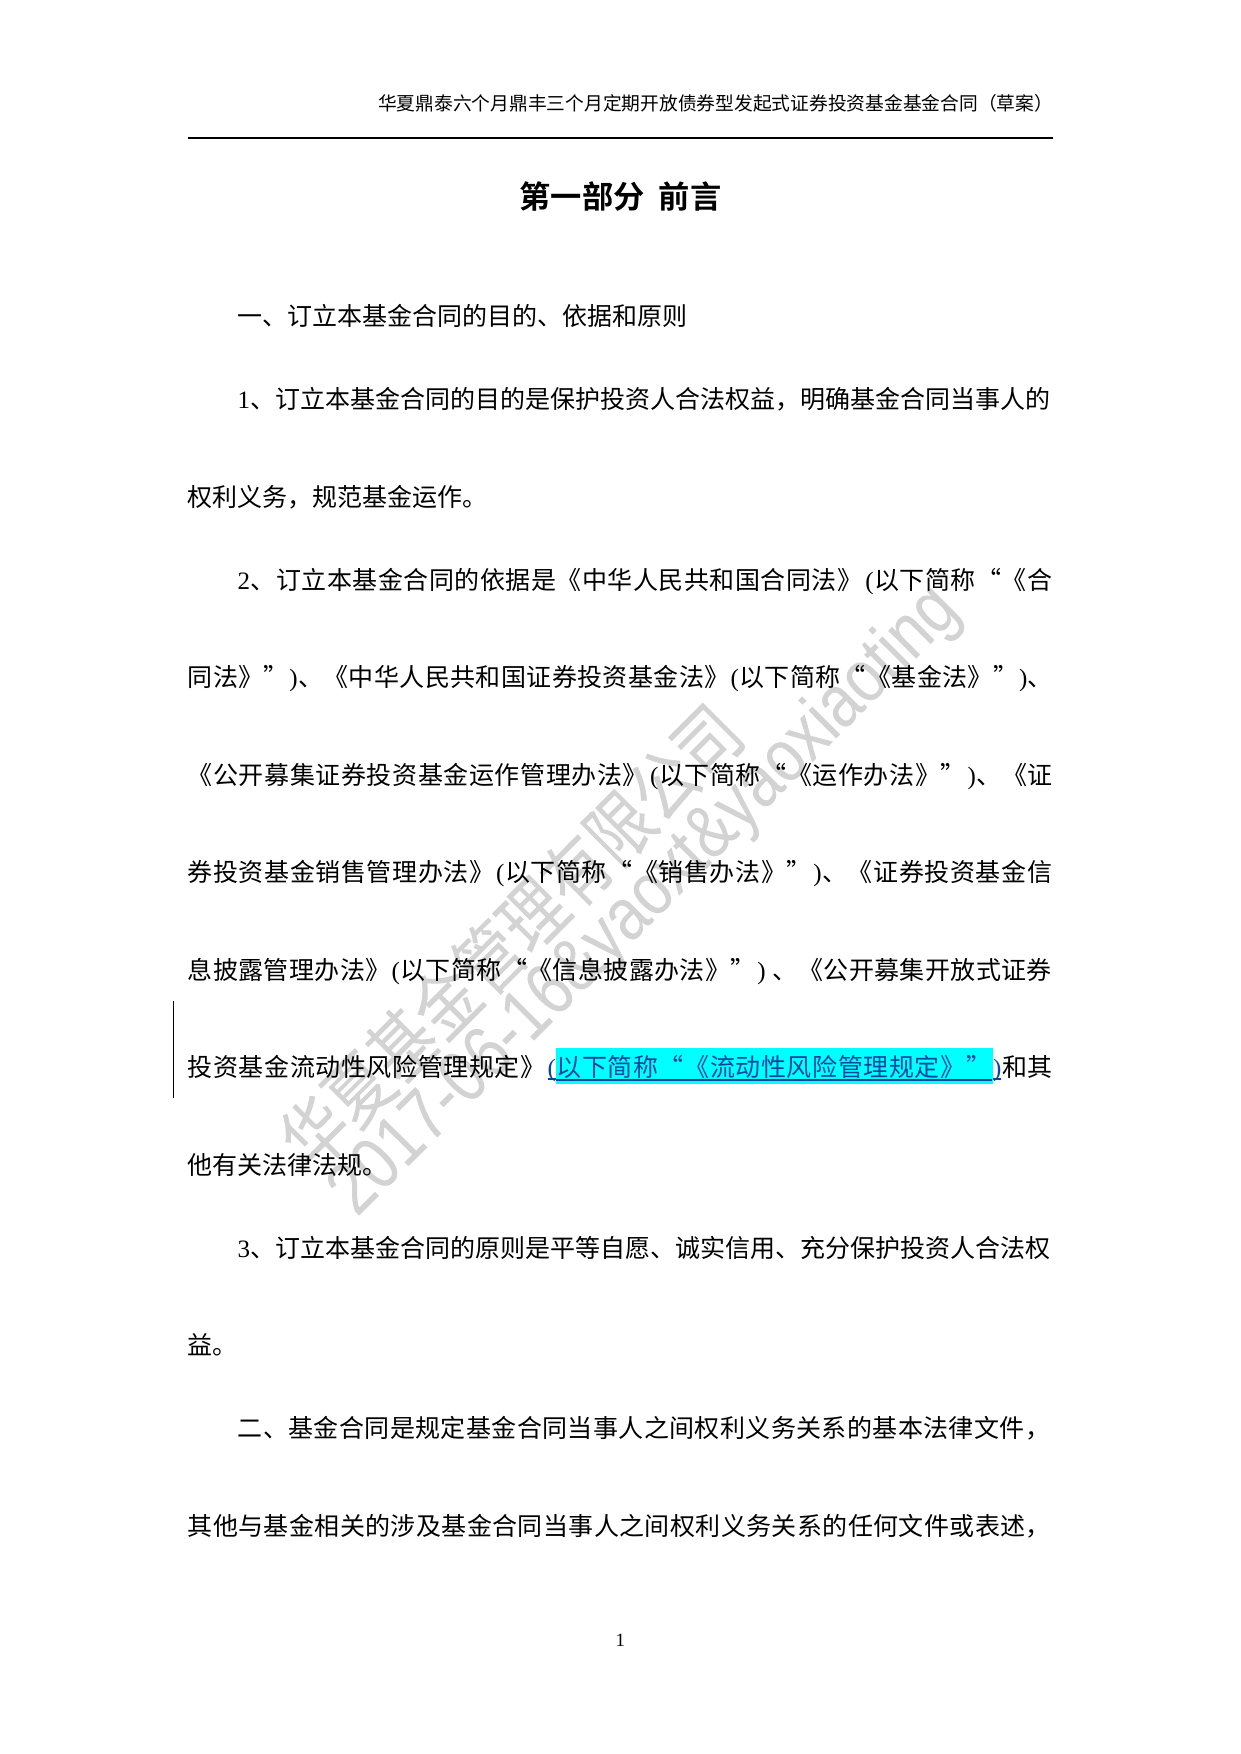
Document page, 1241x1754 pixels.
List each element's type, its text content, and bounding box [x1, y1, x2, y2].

text 一、订立本基金合同的目的、依据和原则 [187, 282, 1053, 347]
text 2、订立本基金合同的依据是《中华人民共和国合同法》(以下简称“《合同法》”)、《中华人民共和国证券投资基金法》(以下简称“《基金法》”)、《公开募集证券投资基金运作管理办法》(以下简称“《运作办法》”)、《证券投资基金销售管理办法》(以下简称“《销售办法》”)、《证券投资基金信息披露管理办法》(以下简称“《信息披露办法》”) 、《公开募集开放式证券投资基金流动性风险管理规定》和其他有关法律法规。 [187, 546, 1053, 1196]
subtitle 第一部分 前言 [187, 162, 1053, 227]
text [187, 1394, 1053, 1557]
text 3、订立本基金合同的原则是平等自愿、诚实信用、充分保护投资人合法权益。 [187, 1214, 1053, 1376]
text 1、订立本基金合同的目的是保护投资人合法权益，明确基金合同当事人的权利义务，规范基金运作。 [187, 365, 1053, 528]
